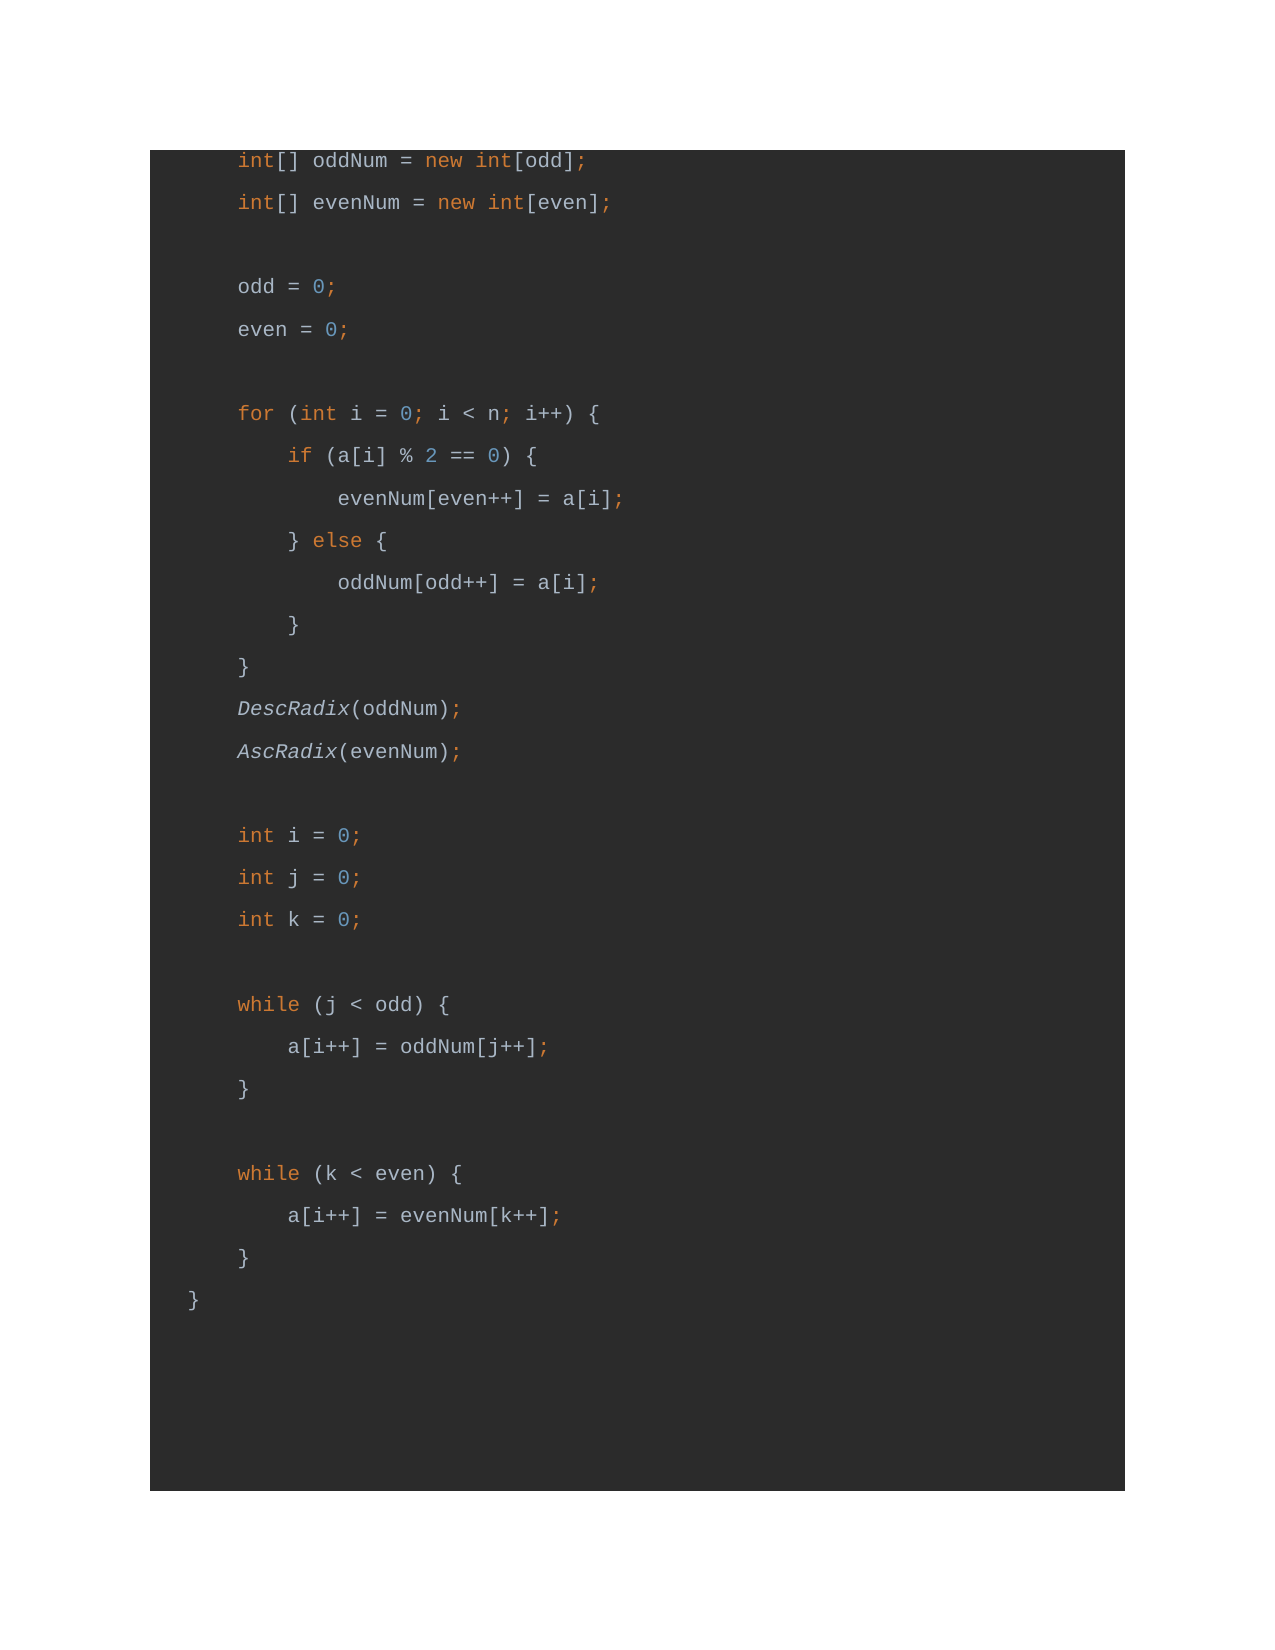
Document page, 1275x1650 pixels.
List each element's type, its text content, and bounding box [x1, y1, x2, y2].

text int k = 0; [150, 909, 1125, 933]
text DescRadix(oddNum); [150, 698, 1125, 722]
text } [150, 1247, 1125, 1271]
text int i = 0; [150, 825, 1125, 849]
text } [150, 614, 1125, 638]
text evenNum[even++] = a[i]; [150, 487, 1125, 511]
text } [150, 1078, 1125, 1102]
text while (j < odd) { [150, 994, 1125, 1017]
text odd = 0; [150, 277, 1125, 300]
text } [150, 656, 1125, 680]
text int j = 0; [150, 867, 1125, 891]
text a[i++] = evenNum[k++]; [150, 1205, 1125, 1228]
text int[] evenNum = new int[even]; [150, 192, 1125, 216]
text if (a[i] % 2 == 0) { [150, 445, 1125, 469]
text even = 0; [150, 319, 1125, 342]
text AscRadix(evenNum); [150, 741, 1125, 764]
text } else { [150, 530, 1125, 553]
text while (k < even) { [150, 1162, 1125, 1186]
text int[] oddNum = new int[odd]; [150, 150, 1125, 174]
text } [150, 1289, 1125, 1313]
text oddNum[odd++] = a[i]; [150, 572, 1125, 596]
text a[i++] = oddNum[j++]; [150, 1036, 1125, 1059]
text for (int i = 0; i < n; i++) { [150, 403, 1125, 427]
